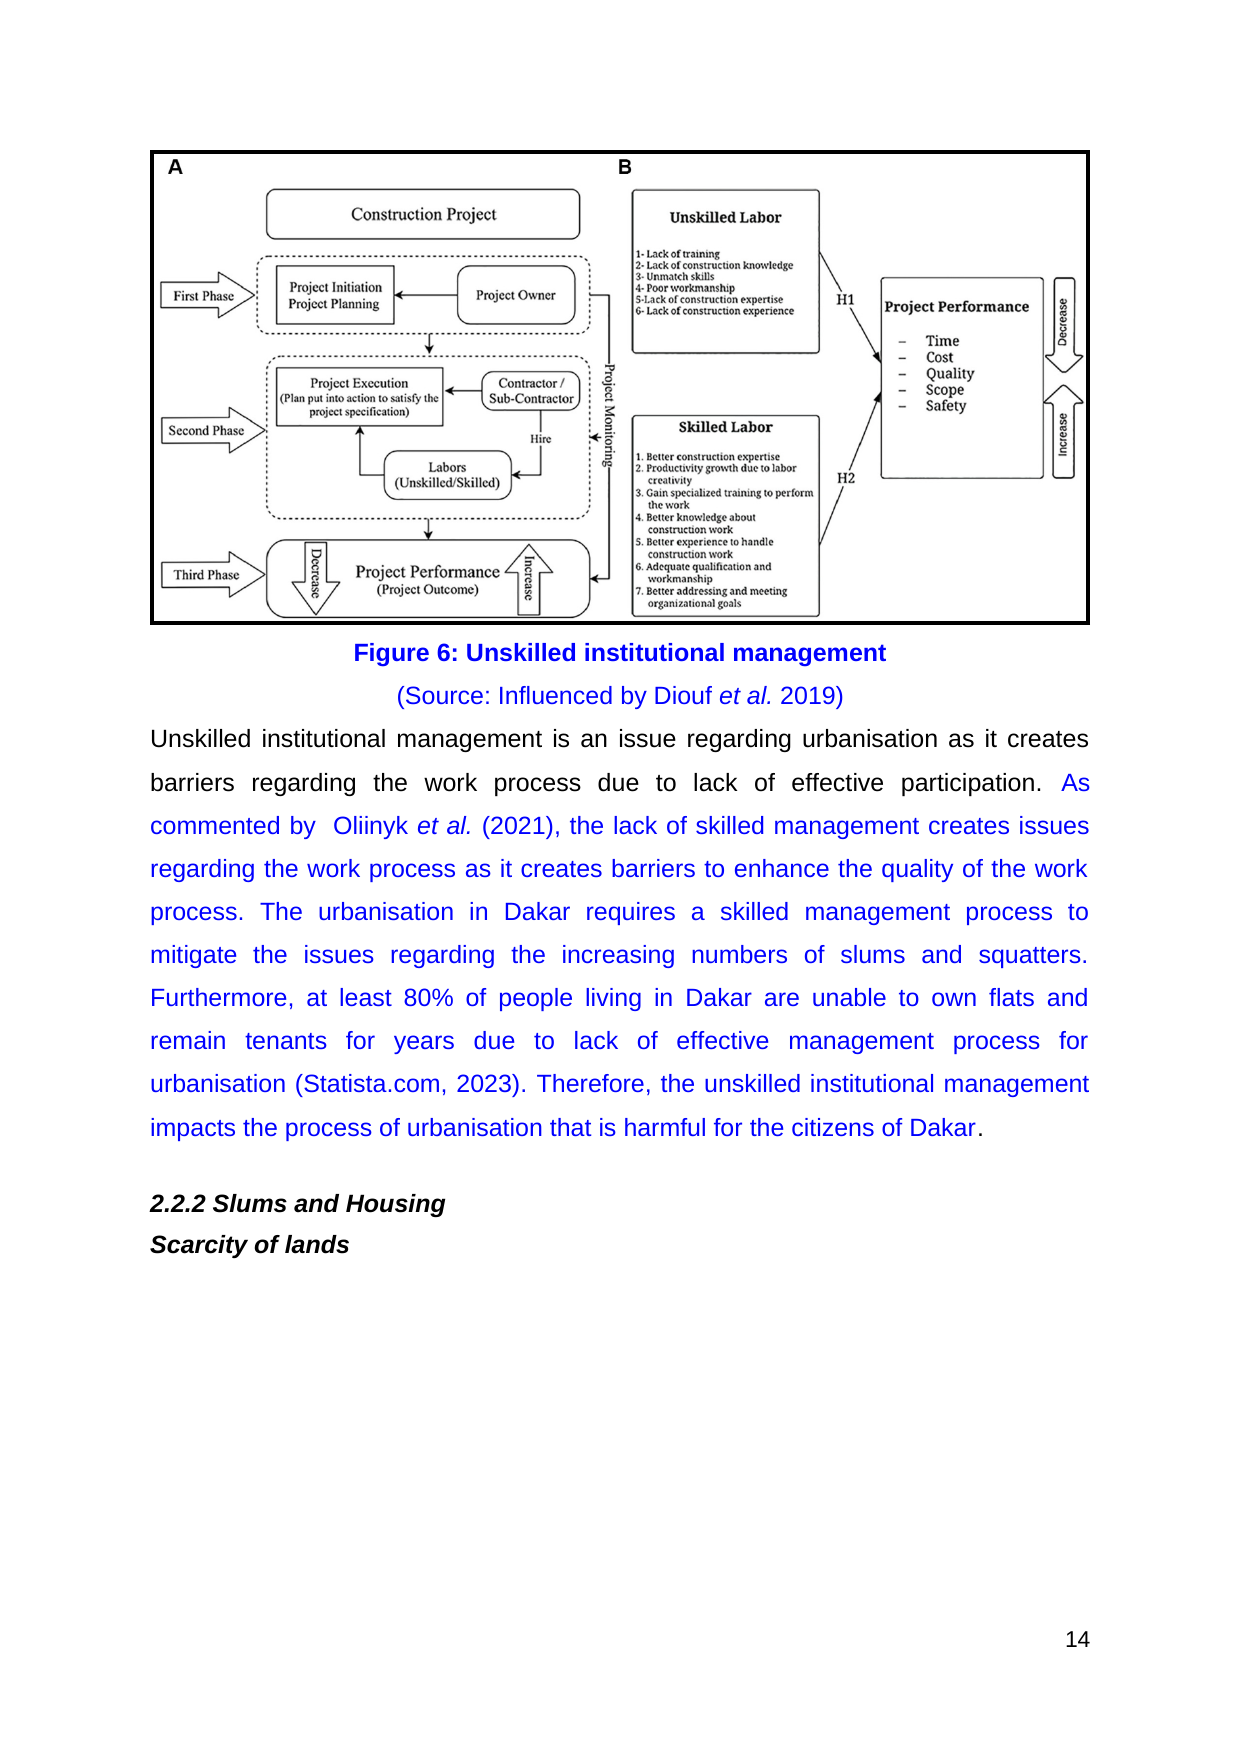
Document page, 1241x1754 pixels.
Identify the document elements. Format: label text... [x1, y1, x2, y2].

text Scarcity of lands [150, 1230, 1090, 1259]
text Figure 6: Unskilled institutional management [150, 638, 1090, 667]
text (Source: Influenced by Diouf et al. 2019) [150, 681, 1090, 710]
picture [154, 154, 1086, 621]
subtitle 2.2.2 Slums and Housing [150, 1189, 1090, 1218]
text Unskilled institutional management is an issue regarding urbanisation as it creates barriers regarding the work process due to lack of effective participation. As commented by Oliinyk et al. (2021), the lack of skilled management creates issues regarding the work process as it creates barriers to enhance the quality of the work process. The urbanisation in Dakar requires a skilled management process to mitigate the issues regarding the increasing numbers of slums and squatters. Furthermore, at least 80% of people living in Dakar are unable to own flats and remain tenants for years due to lack of effective management process for urbanisation (Statista.com, 2023). Therefore, the unskilled institutional management impacts the process of urbanisation that is harmful for the citizens of Dakar. [150, 724, 1090, 1141]
